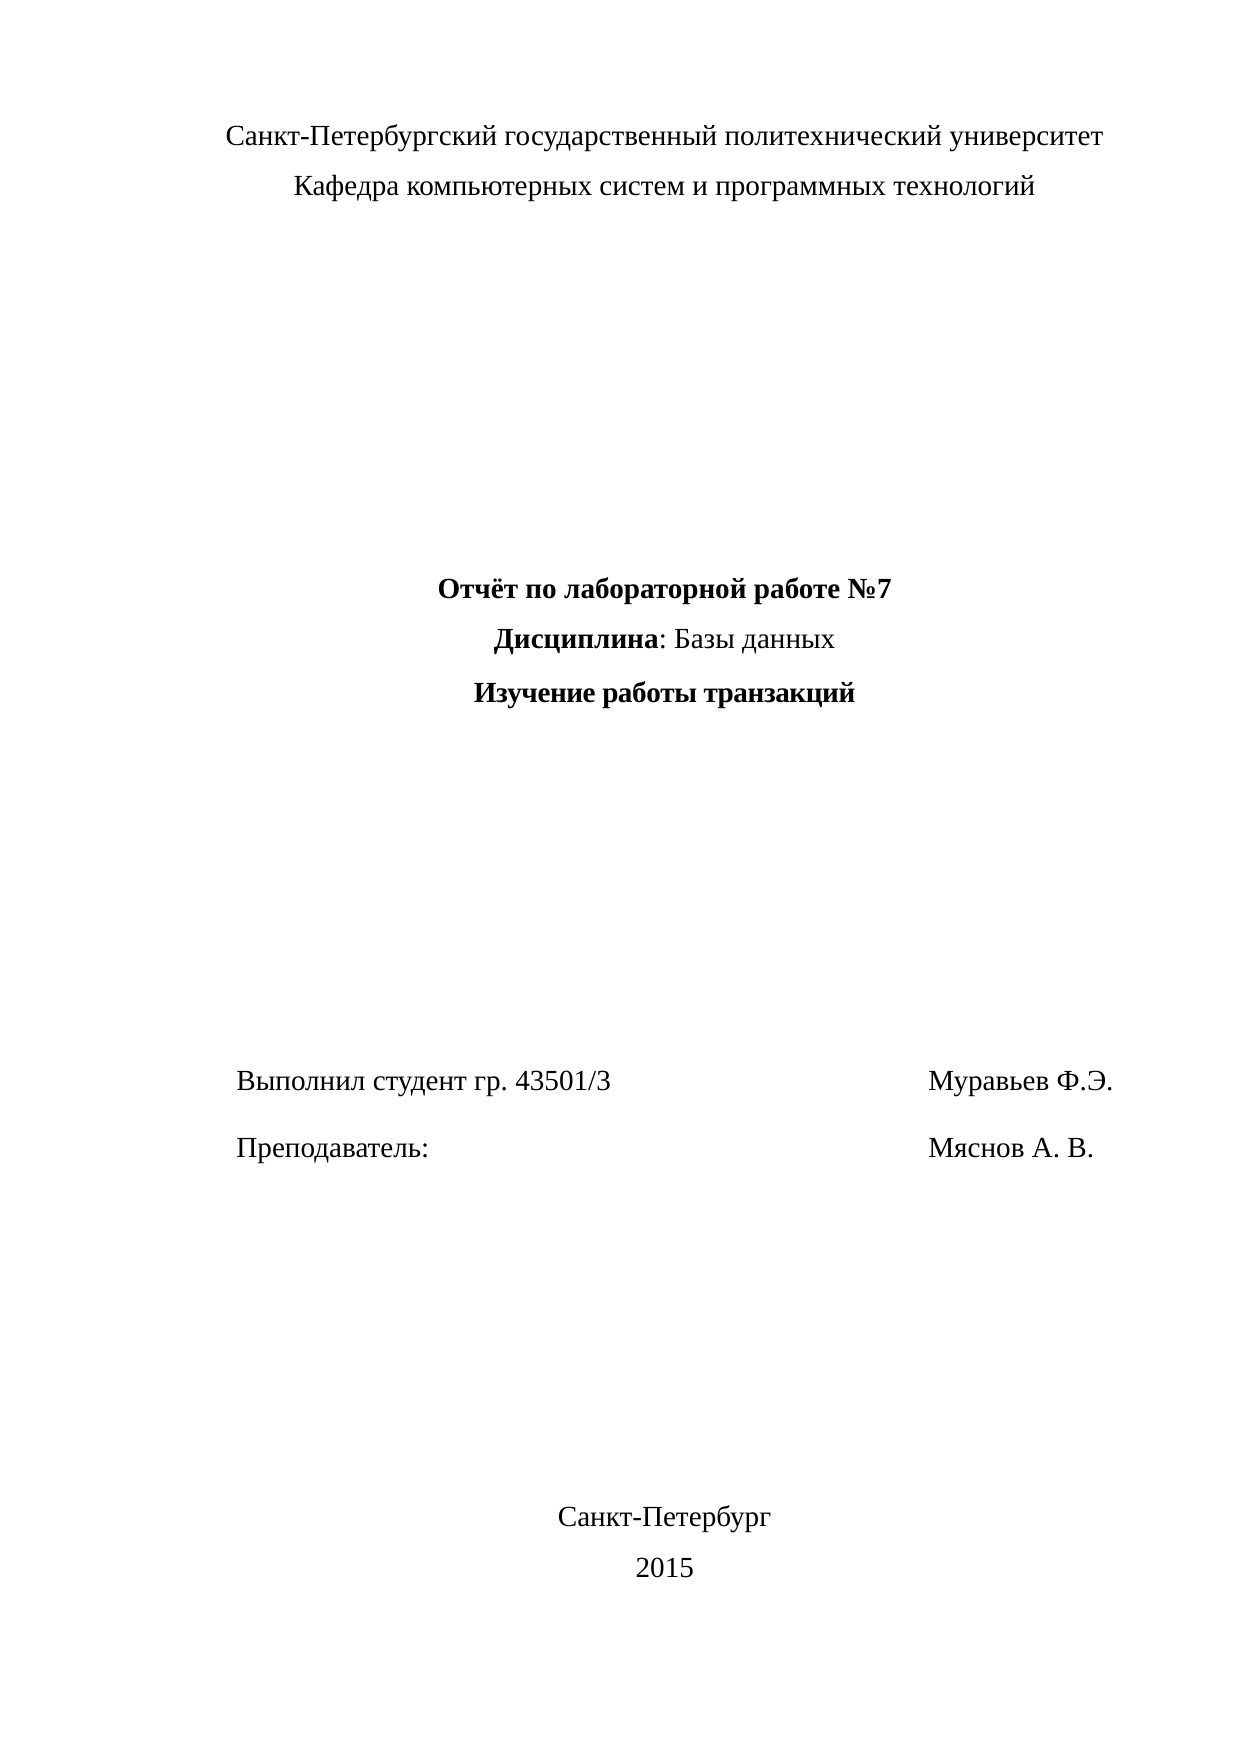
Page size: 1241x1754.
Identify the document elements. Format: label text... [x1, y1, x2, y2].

text Санкт-Петербургский государственный политехнический университет [177, 118, 1152, 152]
text Выполнил студент гр. 43501/3 Муравьев Ф.Э. [236, 1063, 1152, 1097]
text 2015 [177, 1550, 1152, 1583]
text Отчёт по лабораторной работе №7 [177, 571, 1152, 604]
subtitle Изучение работы транзакций [177, 675, 1152, 709]
text Дисциплина: Базы данных [177, 621, 1152, 655]
text Преподаватель: Мяснов А. В. [236, 1130, 1152, 1164]
text Санкт-Петербург [177, 1499, 1152, 1533]
text Кафедра компьютерных систем и программных технологий [177, 168, 1152, 202]
